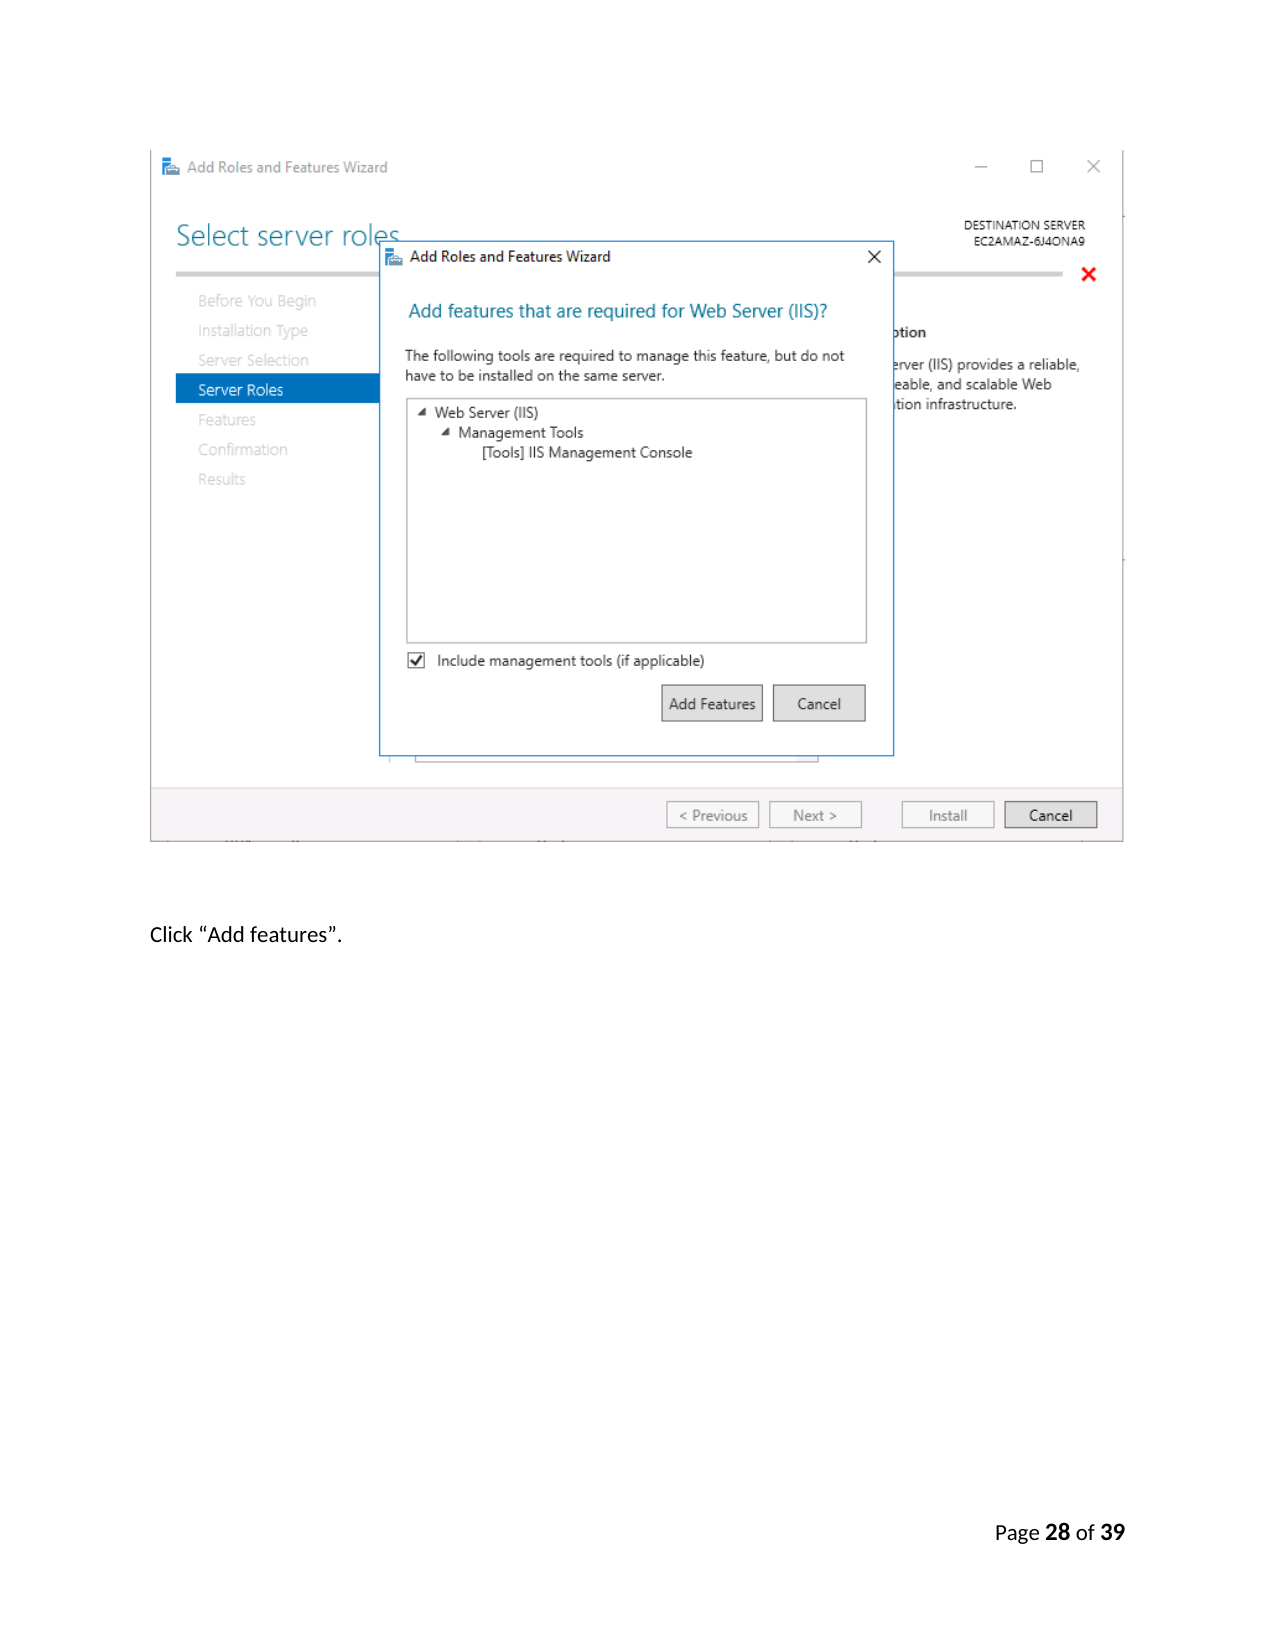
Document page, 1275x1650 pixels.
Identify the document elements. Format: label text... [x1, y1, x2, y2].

text Click “Add features”. [150, 920, 1125, 948]
picture [150, 150, 1125, 842]
